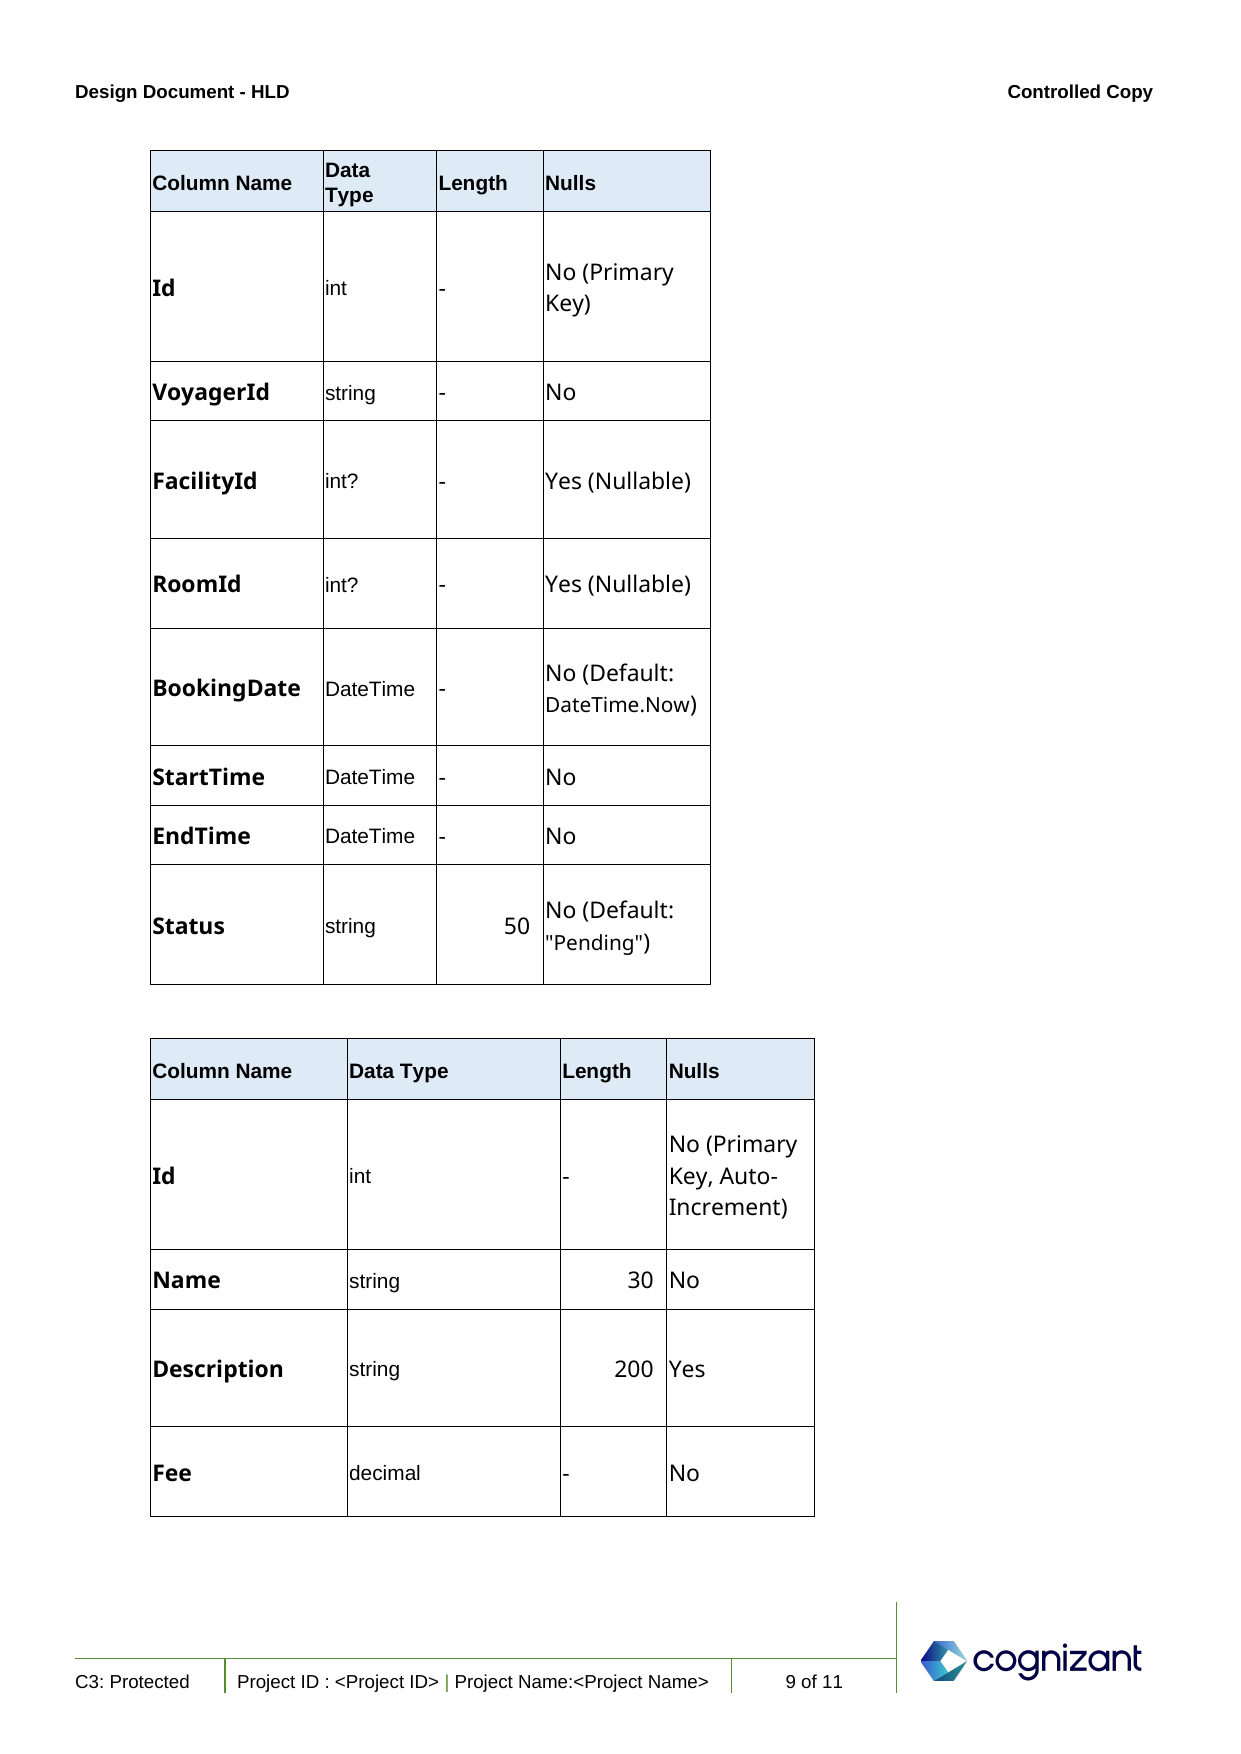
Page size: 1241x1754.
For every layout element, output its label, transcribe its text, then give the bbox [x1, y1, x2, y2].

table_cell BookingDate [151, 629, 323, 745]
table_cell No (Primary Key, Auto-Increment) [667, 1100, 814, 1249]
table_cell - [437, 746, 543, 805]
table_cell 200 [561, 1310, 666, 1426]
table_cell Id [151, 212, 323, 361]
table_cell - [561, 1427, 666, 1516]
table_cell DateTime [324, 806, 436, 864]
table_cell int [324, 212, 436, 361]
table_header Nulls [667, 1039, 814, 1099]
table_cell string [348, 1310, 560, 1426]
table_cell int [348, 1100, 560, 1249]
table_cell Yes (Nullable) [544, 421, 710, 537]
table_cell int? [324, 421, 436, 537]
table_cell DateTime [324, 629, 436, 745]
table_cell No [667, 1250, 814, 1308]
table_header Data Type [324, 151, 436, 211]
table_cell Id [151, 1100, 347, 1249]
table_cell FacilityId [151, 421, 323, 537]
table_cell Description [151, 1310, 347, 1426]
table_cell EndTime [151, 806, 323, 864]
table_cell Fee [151, 1427, 347, 1516]
table_cell RoomId [151, 539, 323, 628]
table_cell 30 [561, 1250, 666, 1308]
table_cell Yes (Nullable) [544, 539, 710, 628]
picture [921, 1641, 1142, 1681]
table_cell No (Default: DateTime.Now) [544, 629, 710, 745]
table_cell - [561, 1100, 666, 1249]
table_cell - [437, 806, 543, 864]
table_cell No [544, 806, 710, 864]
table_header Column Name [151, 151, 323, 211]
table_cell string [324, 362, 436, 420]
table_header Nulls [544, 151, 710, 211]
table_cell Yes [667, 1310, 814, 1426]
table_cell Status [151, 865, 323, 984]
table_cell No [544, 362, 710, 420]
table_cell 50 [437, 865, 543, 984]
table_header Column Name [151, 1039, 347, 1099]
table_cell string [324, 865, 436, 984]
table_cell - [437, 539, 543, 628]
table_cell No (Primary Key) [544, 212, 710, 361]
table_header Length [437, 151, 543, 211]
table_cell int? [324, 539, 436, 628]
table_cell No [667, 1427, 814, 1516]
table_cell - [437, 362, 543, 420]
table_header Length [561, 1039, 666, 1099]
table_cell - [437, 421, 543, 537]
table_header Data Type [348, 1039, 560, 1099]
table_cell No [544, 746, 710, 805]
table_cell - [437, 212, 543, 361]
table_cell Name [151, 1250, 347, 1308]
table_cell - [437, 629, 543, 745]
table_cell No (Default: "Pending") [544, 865, 710, 984]
table_cell VoyagerId [151, 362, 323, 420]
table_cell StartTime [151, 746, 323, 805]
table_cell string [348, 1250, 560, 1308]
table_cell decimal [348, 1427, 560, 1516]
table_cell DateTime [324, 746, 436, 805]
